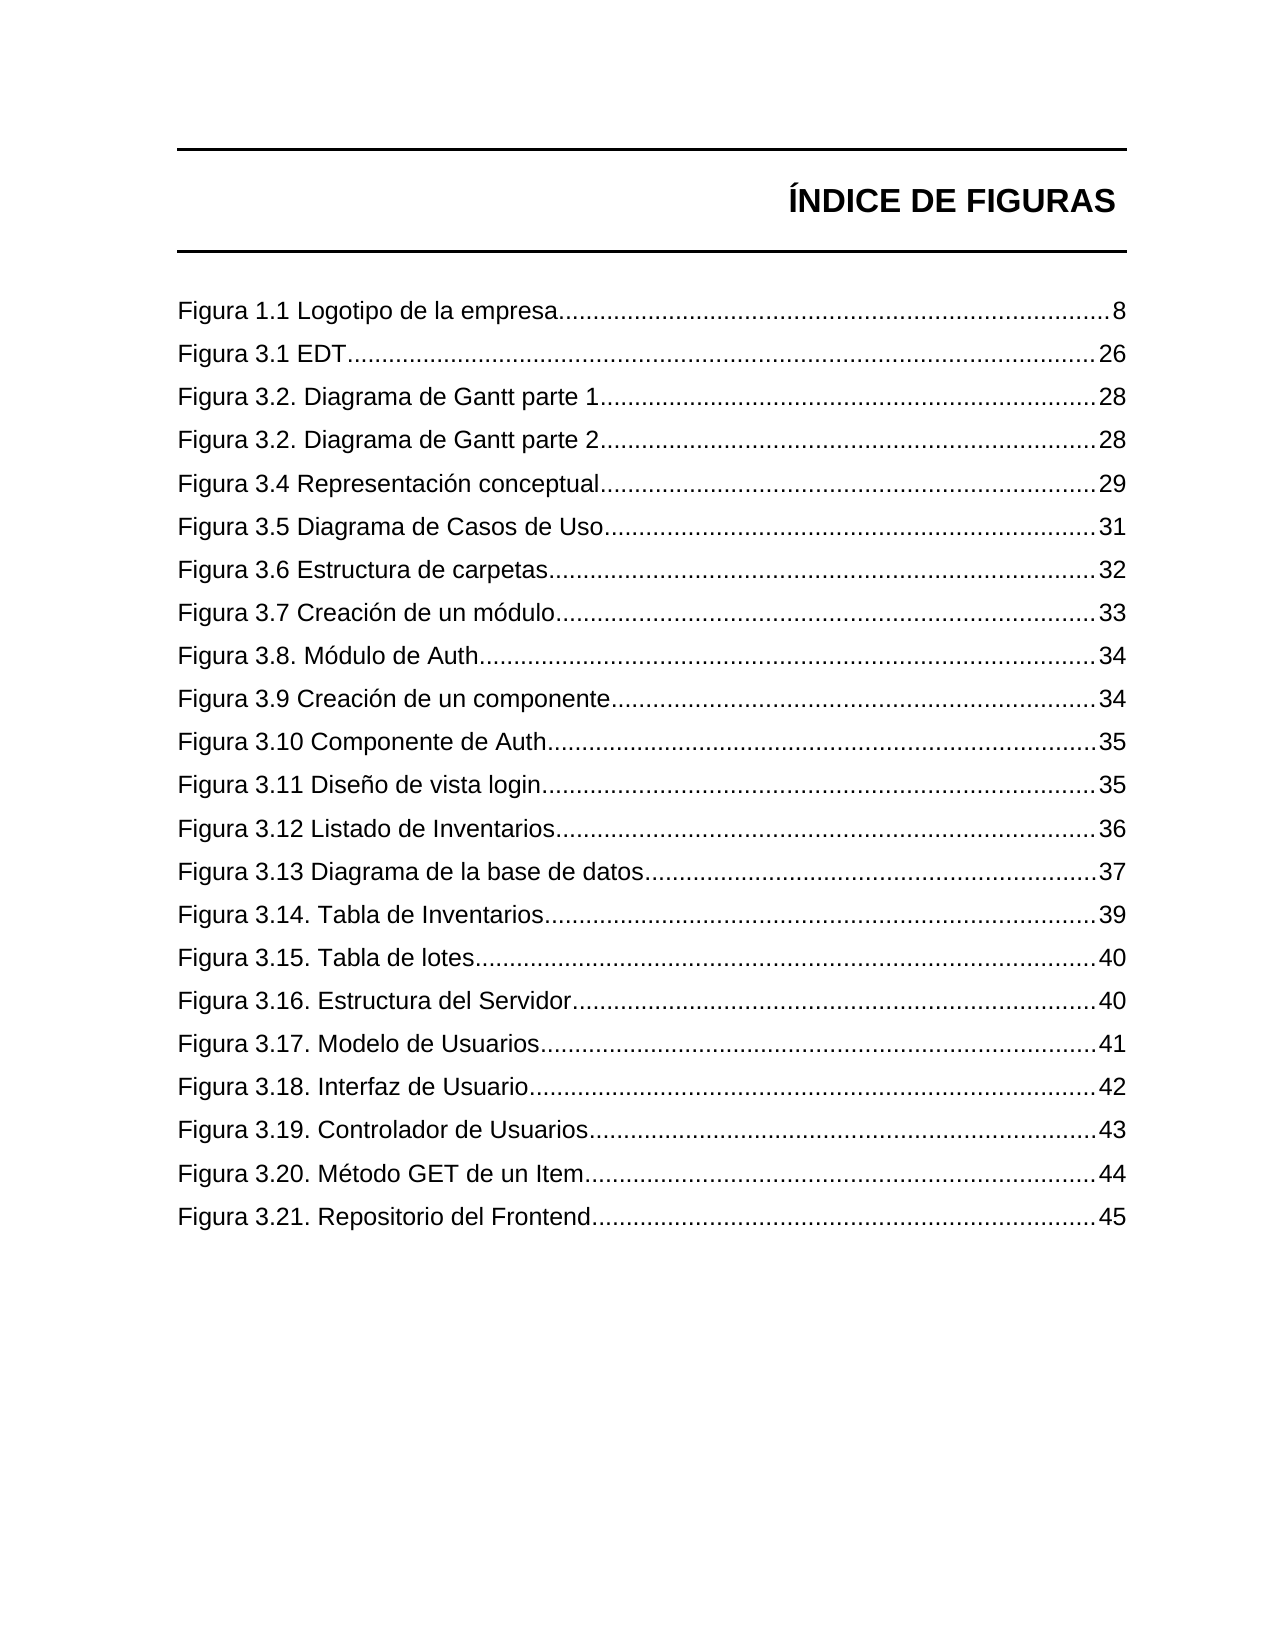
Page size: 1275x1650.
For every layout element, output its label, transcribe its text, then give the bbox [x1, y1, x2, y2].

text Figura 3.21. Repositorio del Frontend 45 [177, 1202, 1127, 1231]
text Figura 3.16. Estructura del Servidor 40 [177, 986, 1127, 1015]
text Figura 3.10 Componente de Auth 35 [177, 727, 1127, 756]
text Figura 3.12 Listado de Inventarios 36 [177, 814, 1127, 842]
text Figura 3.15. Tabla de lotes 40 [177, 943, 1127, 972]
text Figura 3.7 Creación de un módulo 33 [177, 598, 1127, 627]
text Figura 3.2. Diagrama de Gantt parte 2 28 [177, 426, 1127, 454]
text Figura 3.2. Diagrama de Gantt parte 1 28 [177, 382, 1127, 411]
text Figura 3.9 Creación de un componente 34 [177, 684, 1127, 713]
text Figura 3.19. Controlador de Usuarios 43 [177, 1116, 1127, 1144]
text Figura 3.4 Representación conceptual 29 [177, 469, 1127, 497]
text Figura 3.17. Modelo de Usuarios 41 [177, 1029, 1127, 1058]
text Figura 3.18. Interfaz de Usuario 42 [177, 1072, 1127, 1101]
text Figura 3.1 EDT 26 [177, 339, 1127, 368]
table_header ÍNDICE DE FIGURAS [177, 151, 1127, 250]
text Figura 3.8. Módulo de Auth 34 [177, 641, 1127, 670]
text Figura 3.20. Método GET de un Item 44 [177, 1159, 1127, 1187]
text Figura 3.11 Diseño de vista login 35 [177, 771, 1127, 799]
text Figura 3.6 Estructura de carpetas 32 [177, 555, 1127, 584]
text Figura 3.5 Diagrama de Casos de Uso 31 [177, 512, 1127, 541]
text Figura 1.1 Logotipo de la empresa 8 [177, 296, 1127, 325]
text Figura 3.14. Tabla de Inventarios 39 [177, 900, 1127, 929]
text Figura 3.13 Diagrama de la base de datos 37 [177, 857, 1127, 886]
